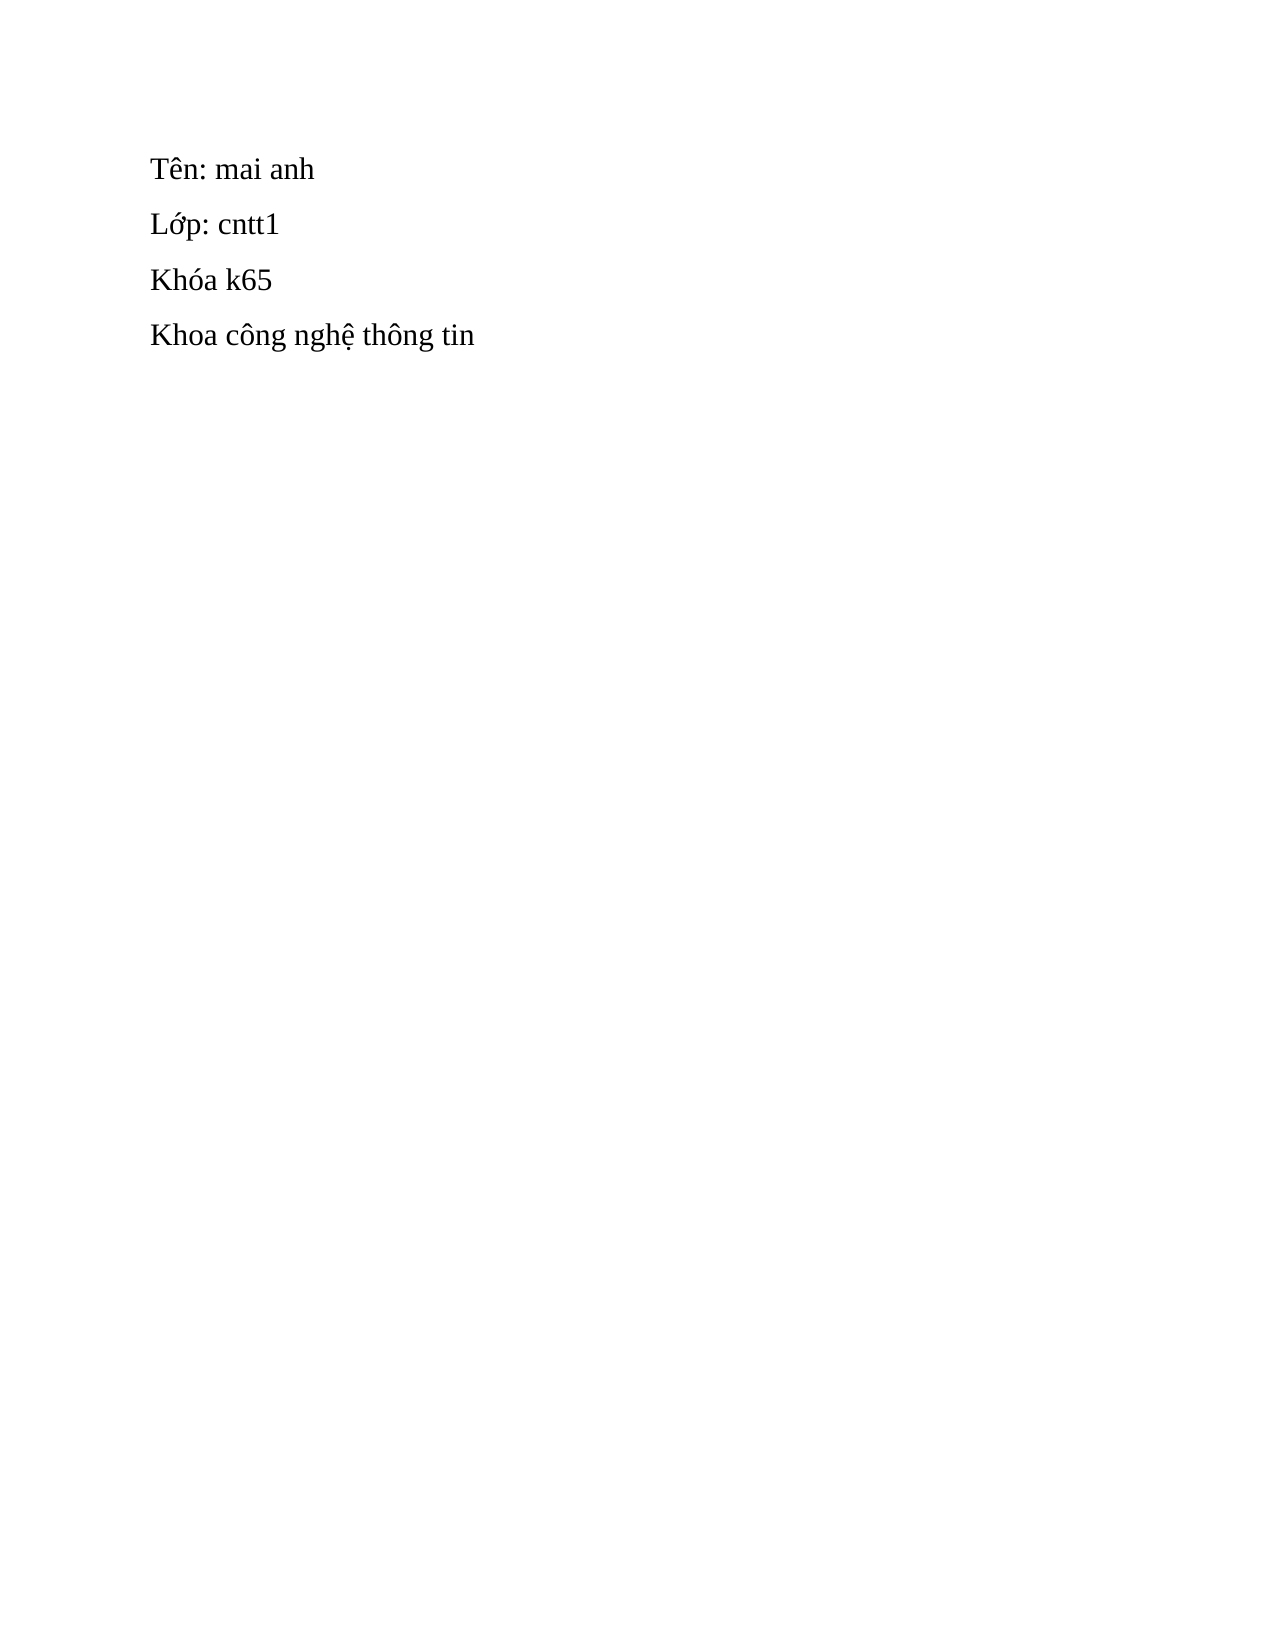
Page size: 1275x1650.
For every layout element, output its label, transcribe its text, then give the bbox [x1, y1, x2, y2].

text Tên: mai anh [150, 150, 1125, 186]
text Khoa công nghệ thông tin [150, 316, 1125, 352]
text Khóa k65 [150, 261, 1125, 297]
text Lớp: cntt1 [150, 205, 1125, 241]
